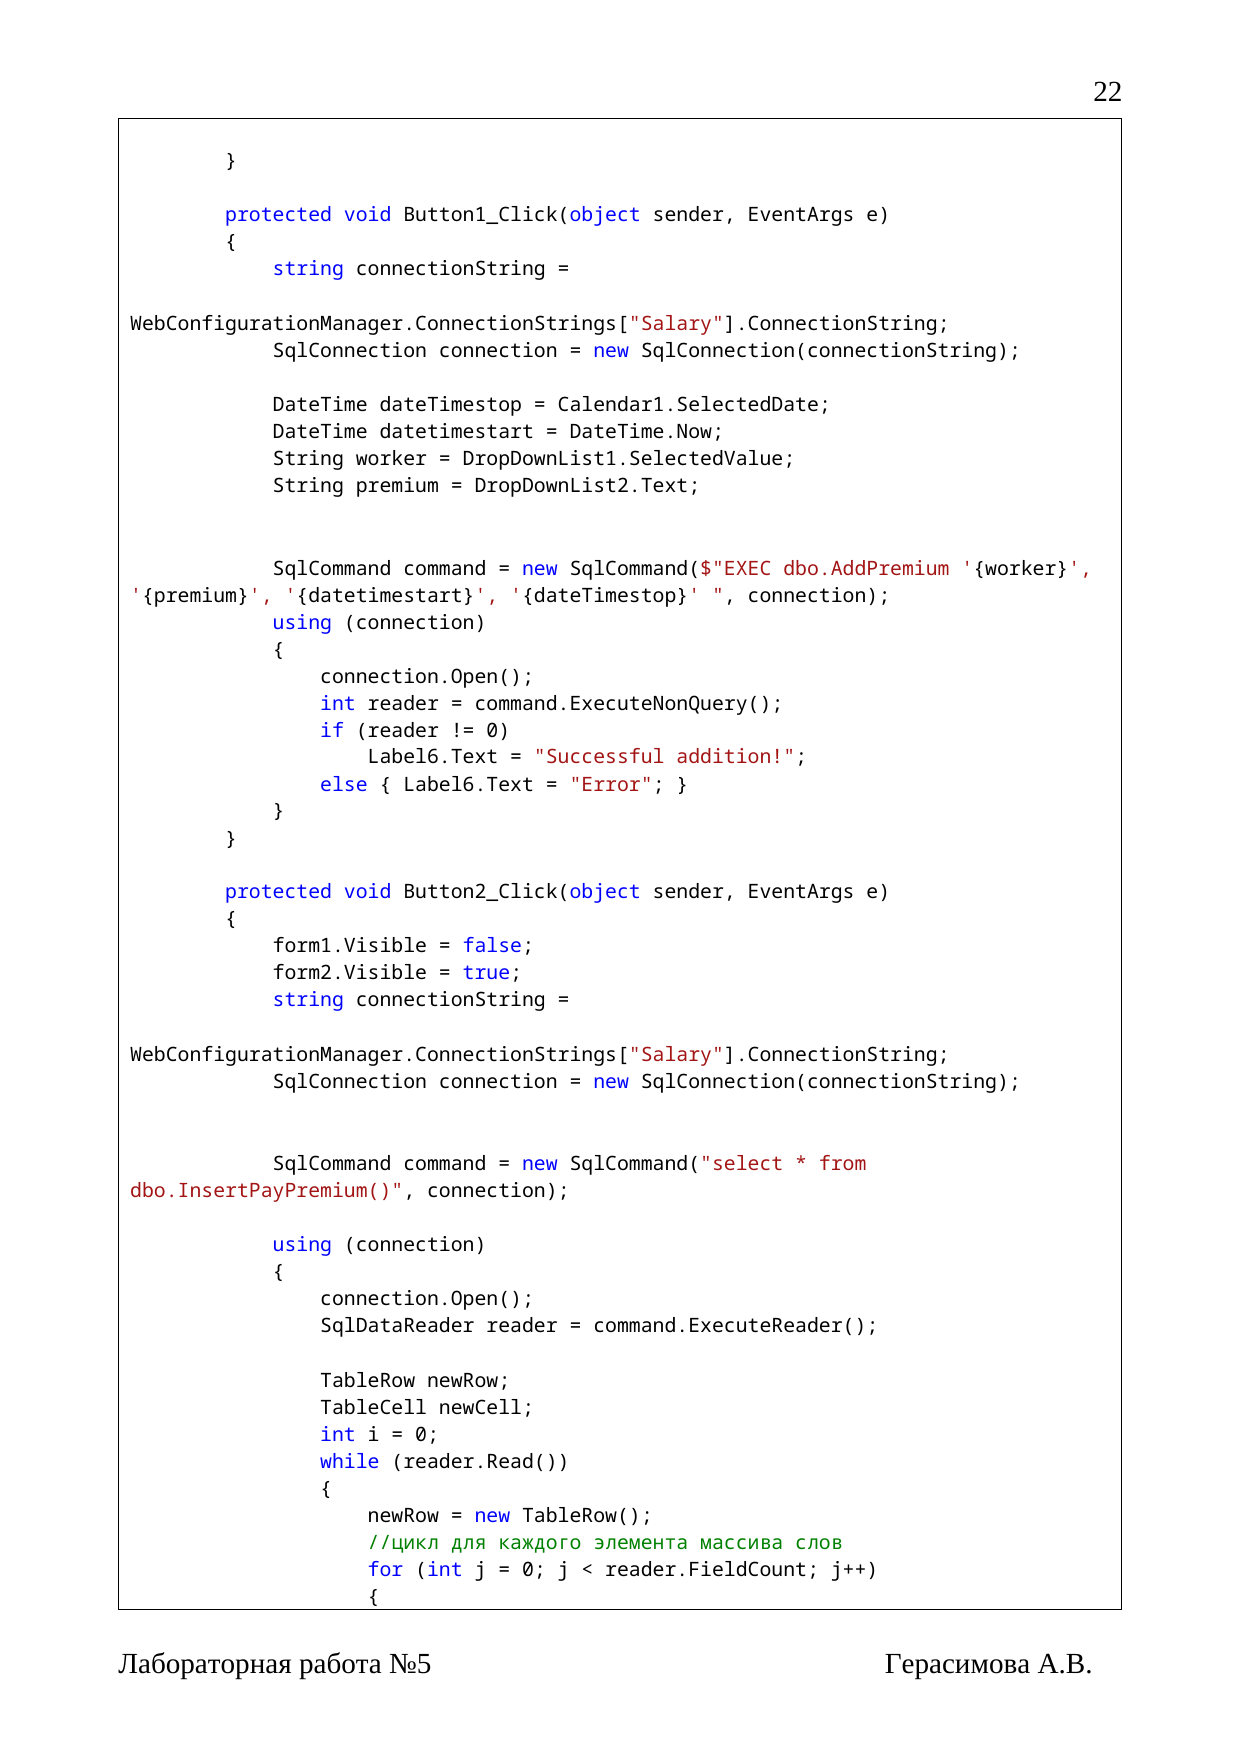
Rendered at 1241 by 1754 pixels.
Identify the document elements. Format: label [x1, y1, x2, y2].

table_cell [119, 119, 1121, 1609]
